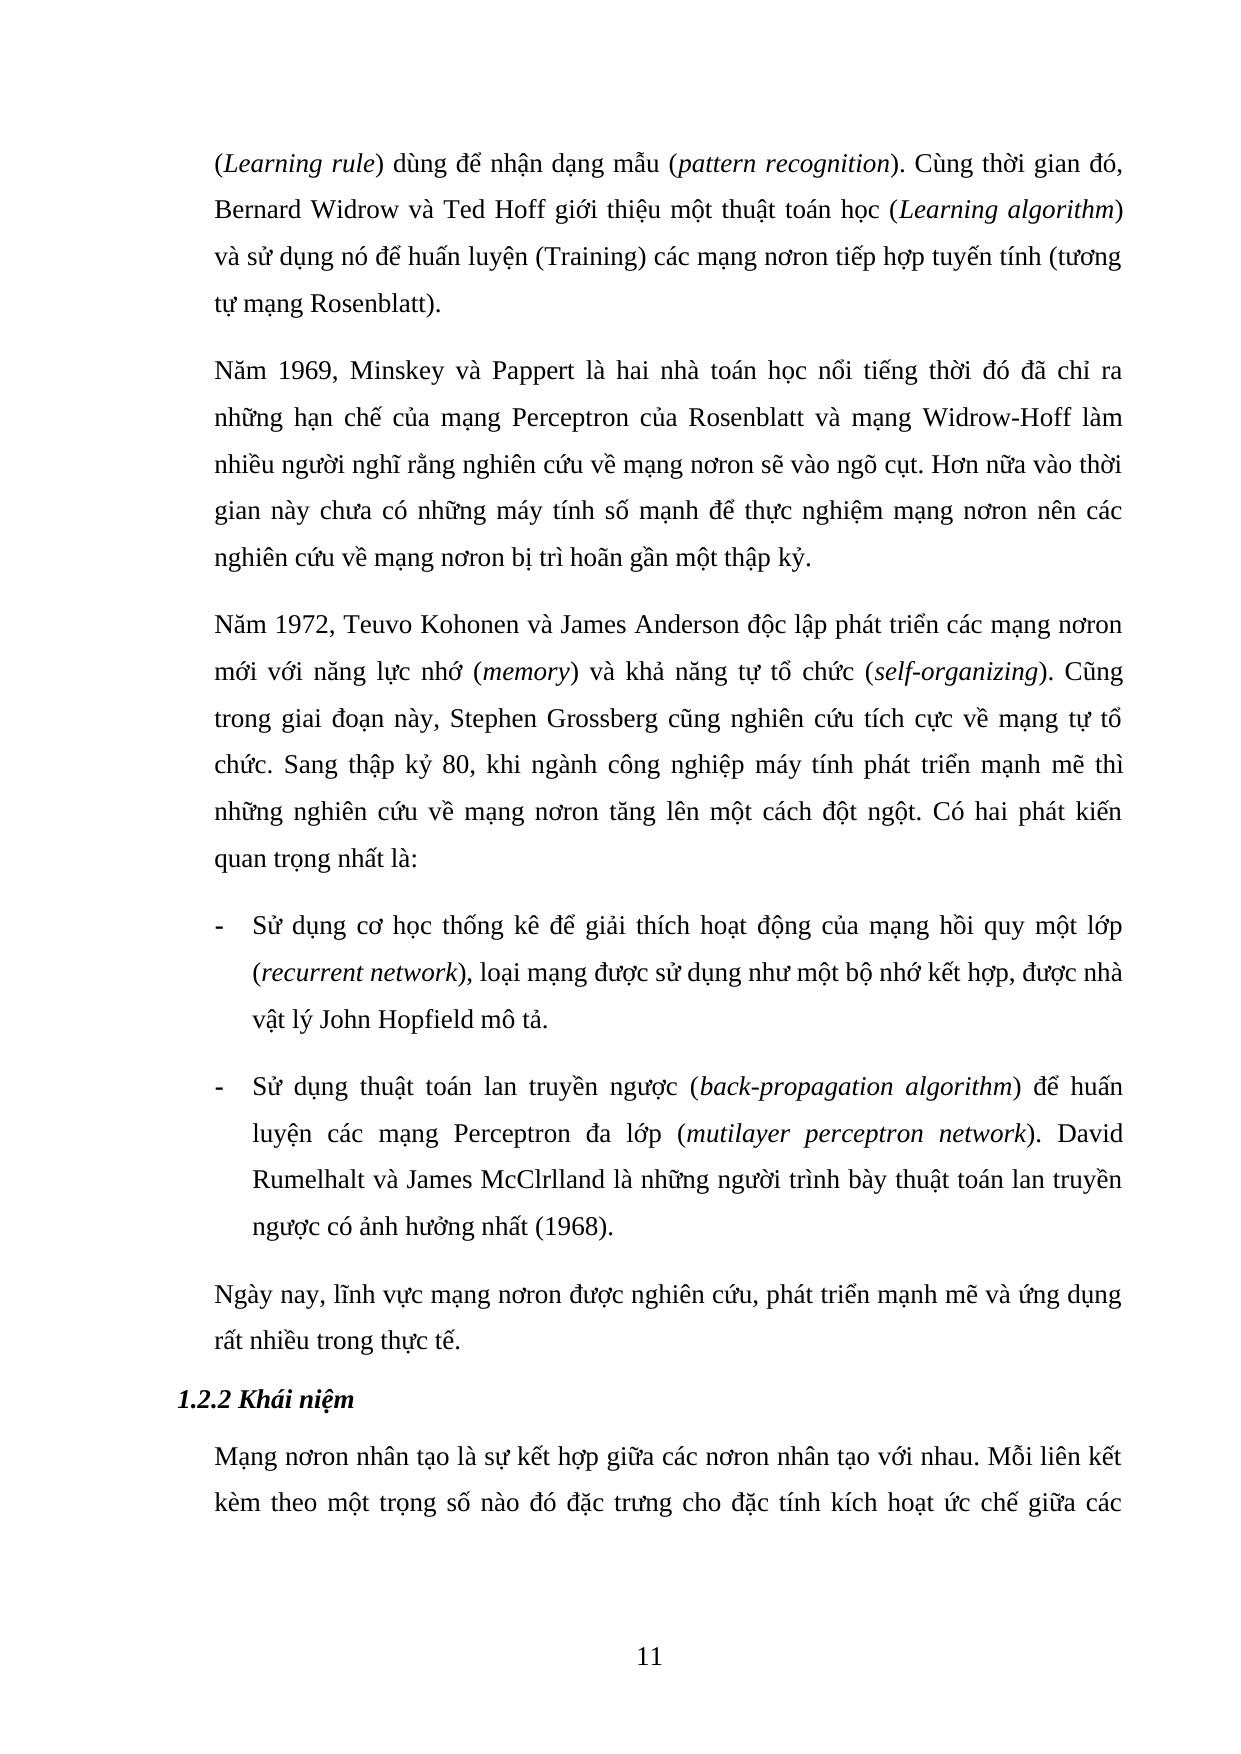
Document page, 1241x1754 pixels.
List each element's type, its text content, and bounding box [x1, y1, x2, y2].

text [214, 147, 1123, 318]
text Năm 1969, Minskey và Pappert là hai nhà toán học nổi tiếng thời đó đã chỉ ra những hạn chế của mạng Perceptron của Rosenblatt và mạng Widrow-Hoff làm nhiều người nghĩ rằng nghiên cứu về mạng nơron sẽ vào ngõ cụt. Hơn nữa vào thời gian này chưa có những máy tính số mạnh để thực nghiệm mạng nơron nên các nghiên cứu về mạng nơron bị trì hoãn gần một thập kỷ. [214, 354, 1123, 572]
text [214, 1440, 1123, 1518]
text Ngày nay, lĩnh vực mạng nơron được nghiên cứu, phát triển mạnh mẽ và ứng dụng rất nhiều trong thực tế. [214, 1278, 1123, 1356]
text Năm 1972, Teuvo Kohonen và James Anderson độc lập phát triển các mạng nơron mới với năng lực nhớ (memory) và khả năng tự tổ chức (self-organizing). Cũng trong giai đoạn này, Stephen Grossberg cũng nghiên cứu tích cực về mạng tự tổ chức. Sang thập kỷ 80, khi ngành công nghiệp máy tính phát triển mạnh mẽ thì những nghiên cứu về mạng nơron tăng lên một cách đột ngột. Có hai phát kiến quan trọng nhất là: [214, 609, 1123, 873]
list Sử dụng cơ học thống kê để giải thích hoạt động của mạng hồi quy một lớp (recurrent network), loại mạng được sử dụng như một bộ nhớ kết hợp, được nhà vật lý John Hopfield mô tả. [214, 909, 1123, 1034]
list Sử dụng thuật toán lan truyền ngược (back-propagation algorithm) để huấn luyện các mạng Perceptron đa lớp (mutilayer perceptron network). David Rumelhalt và James McClrlland là những người trình bày thuật toán lan truyền ngược có ảnh hưởng nhất (1968). [214, 1070, 1123, 1241]
subtitle Khái niệm [177, 1384, 1122, 1415]
